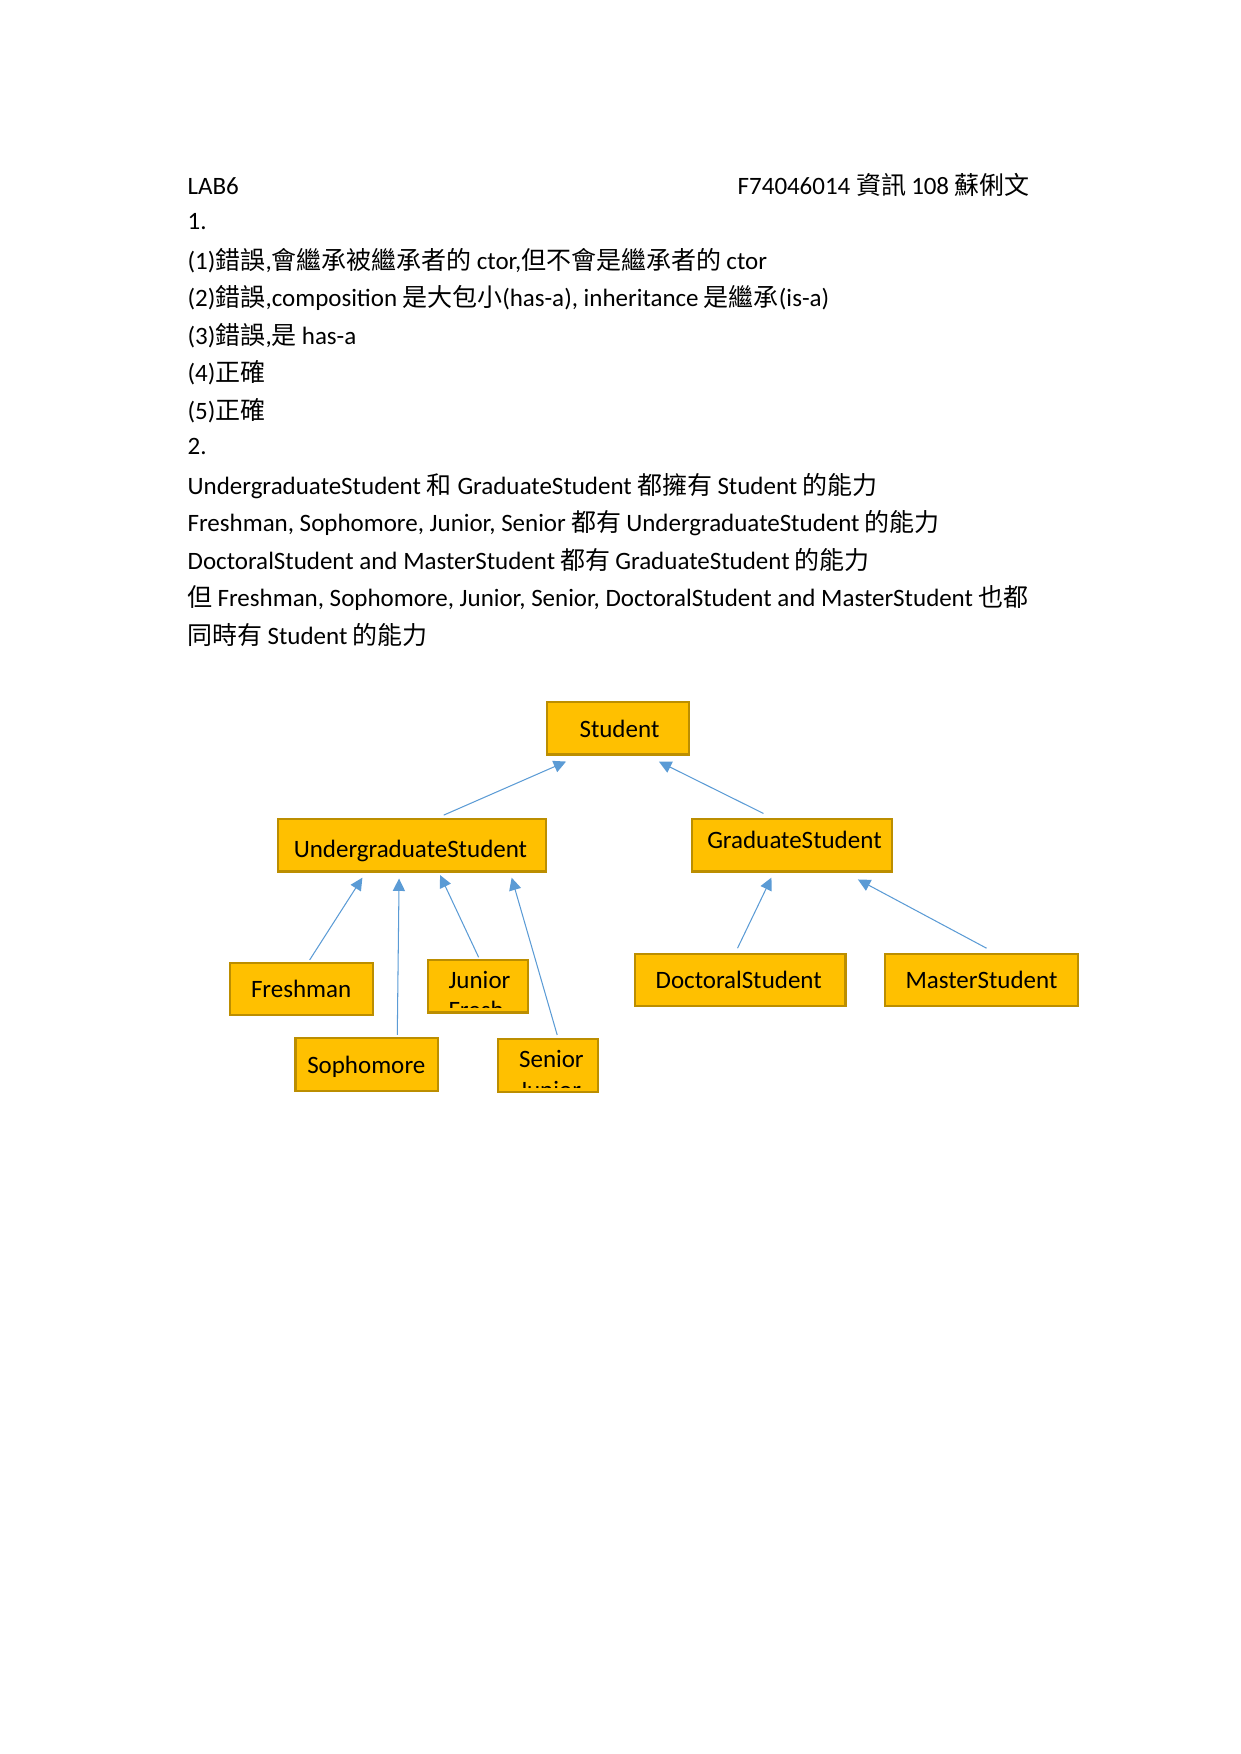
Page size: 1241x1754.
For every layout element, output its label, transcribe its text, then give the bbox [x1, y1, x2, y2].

text DoctoralStudent and MasterStudent都有GraduateStudent的能力 [187, 539, 1053, 577]
text Freshman, Sophomore, Junior, Senior都有UndergraduateStudent的能力 [187, 502, 1053, 539]
text (4)正確 [187, 352, 1053, 389]
text 但Freshman, Sophomore, Junior, Senior, DoctoralStudent and MasterStudent也都同時有Student的能力 [187, 577, 1053, 652]
text (2)錯誤,composition是大包小(has-a), inheritance是繼承(is-a) [187, 277, 1053, 314]
text UndergraduateStudent 和 GraduateStudent 都擁有Student的能力 [187, 464, 1053, 502]
text LAB6 F74046014 資訊108蘇俐文 [187, 164, 1053, 202]
text (1)錯誤,會繼承被繼承者的ctor,但不會是繼承者的ctor [187, 239, 1053, 277]
text (5)正確 [187, 389, 1053, 427]
text 1. [187, 202, 1053, 239]
text 2. [187, 427, 1053, 464]
text (3)錯誤,是has-a [187, 314, 1053, 352]
